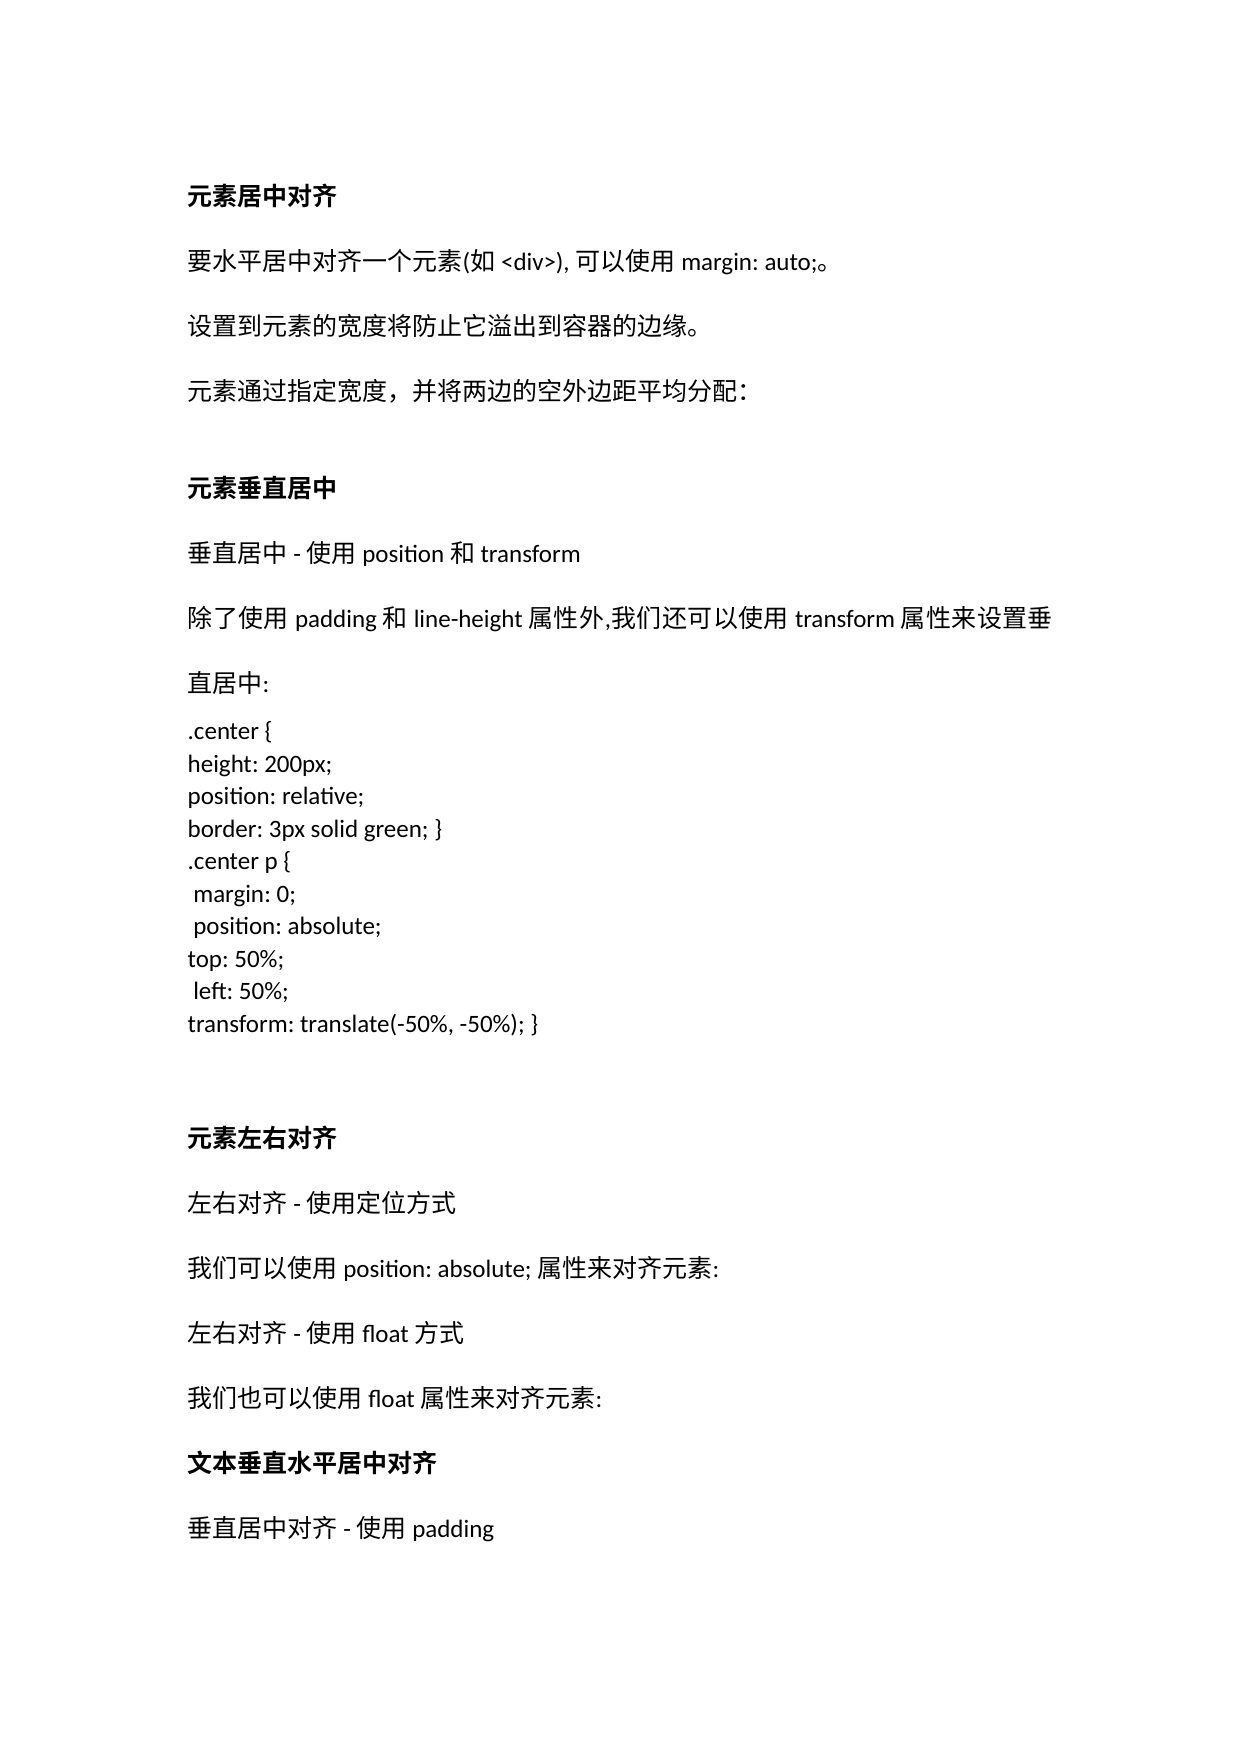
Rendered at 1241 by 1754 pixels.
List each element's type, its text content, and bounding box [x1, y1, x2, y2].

text position: relative; [187, 779, 1053, 812]
text height: 200px; [187, 747, 1053, 779]
text 我们也可以使用 float 属性来对齐元素: [187, 1364, 1053, 1429]
text 元素通过指定宽度，并将两边的空外边距平均分配： [187, 357, 1053, 422]
text 元素左右对齐 [187, 1104, 1053, 1169]
text left: 50%; [187, 974, 1053, 1007]
text 左右对齐 - 使用定位方式 [187, 1169, 1053, 1234]
text 垂直居中 - 使用 position 和 transform [187, 519, 1053, 584]
text 垂直居中对齐 - 使用 padding [187, 1494, 1053, 1559]
text 元素垂直居中 [187, 454, 1053, 519]
text 左右对齐 - 使用 float 方式 [187, 1299, 1053, 1364]
text 文本垂直水平居中对齐 [187, 1429, 1053, 1494]
text .center { [187, 714, 1053, 747]
text top: 50%; [187, 942, 1053, 974]
text 要水平居中对齐一个元素(如 <div>), 可以使用 margin: auto;。 [187, 227, 1053, 292]
text .center p { [187, 844, 1053, 877]
text 元素居中对齐 [187, 162, 1053, 227]
text 除了使用 padding 和 line-height 属性外,我们还可以使用 transform 属性来设置垂直居中: [187, 584, 1053, 714]
text transform: translate(-50%, -50%); } [187, 1007, 1053, 1039]
text 我们可以使用 position: absolute; 属性来对齐元素: [187, 1234, 1053, 1299]
text margin: 0; [187, 877, 1053, 909]
text position: absolute; [187, 909, 1053, 942]
text 设置到元素的宽度将防止它溢出到容器的边缘。 [187, 292, 1053, 357]
text border: 3px solid green; } [187, 812, 1053, 844]
